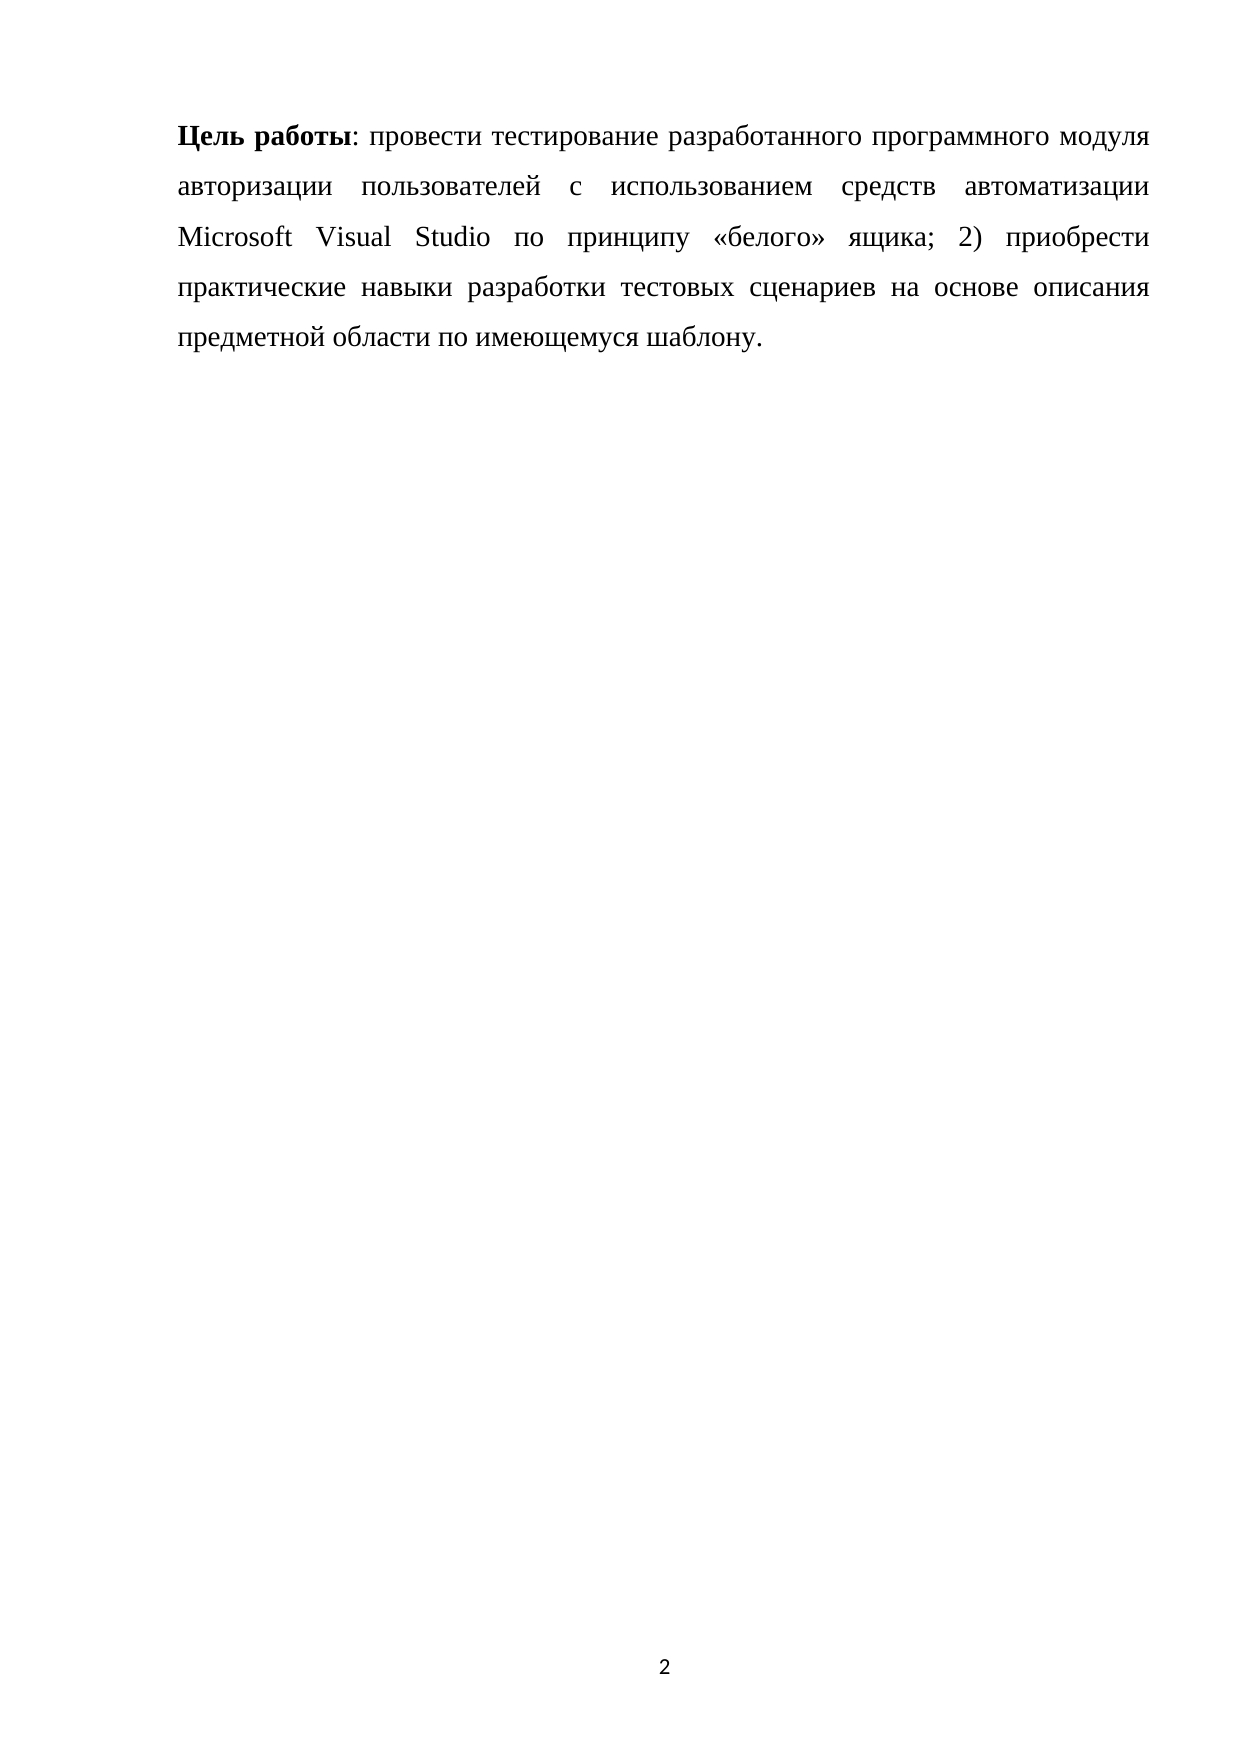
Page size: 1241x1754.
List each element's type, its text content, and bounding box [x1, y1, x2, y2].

text Цель работы: провести тестирование разработанного программного модуля авторизации пользователей с использованием средств автоматизации Microsoft Visual Studio по принципу «белого» ящика; 2) приобрести практические навыки разработки тестовых сценариев на основе описания предметной области по имеющемуся шаблону. [177, 118, 1150, 353]
